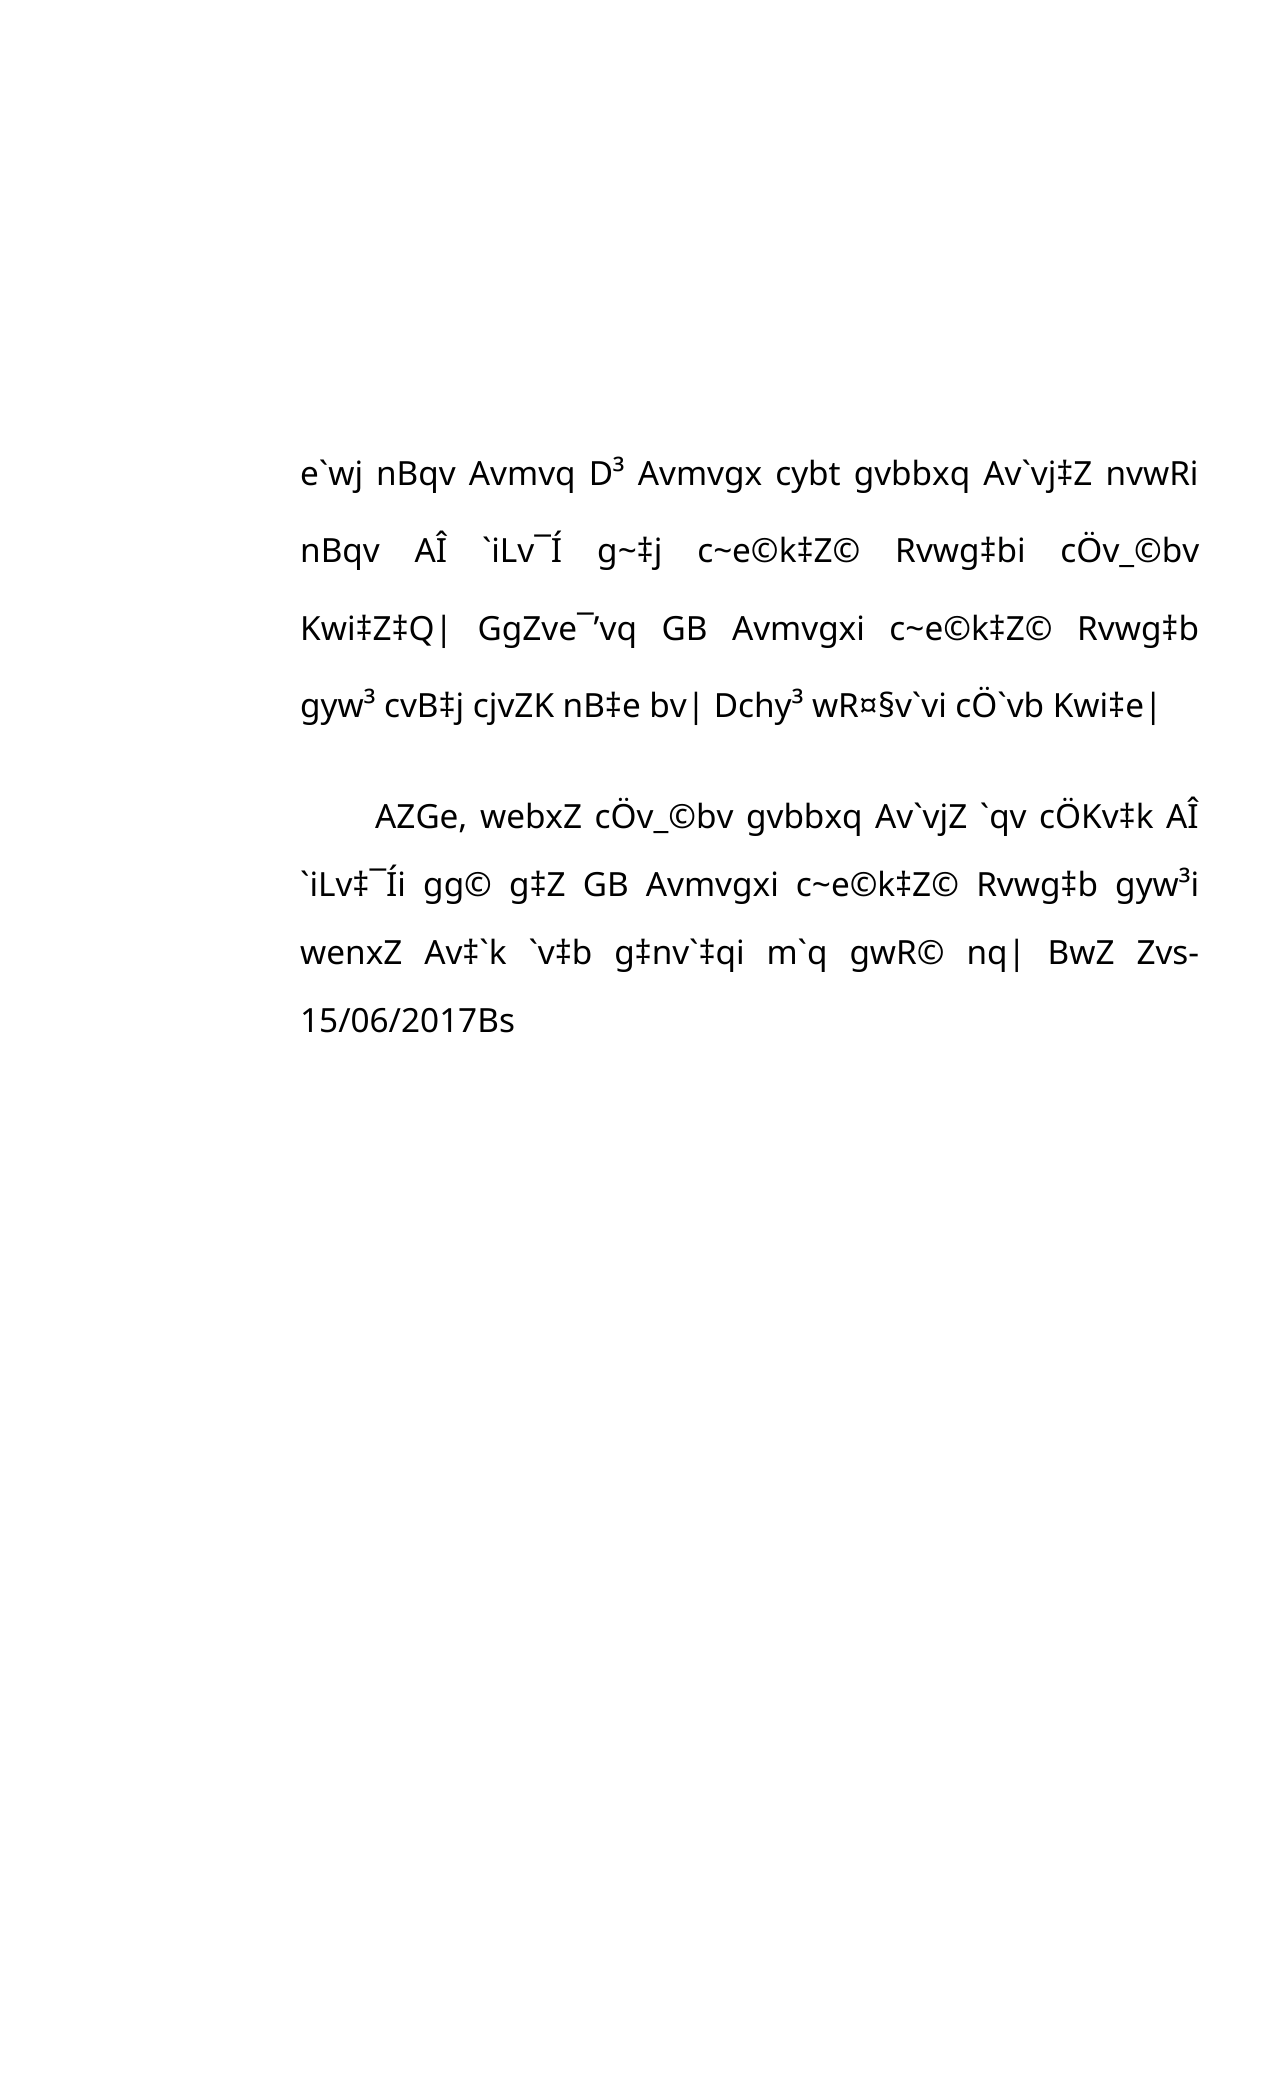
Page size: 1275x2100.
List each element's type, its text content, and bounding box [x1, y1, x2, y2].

text AZGe, webxZ cÖv_©bv gvbbxq Av`vjZ `qv cÖKv‡k AÎ `iLv‡¯Íi gg© g‡Z GB Avmvgxi c~e©k‡Z© Rvwg‡b gyw³i wenxZ Av‡`k `v‡b g‡nv`‡qi m`q gwR© nq| BwZ Zvs- 15/06/2017Bs [300, 793, 1200, 1043]
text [300, 450, 1200, 727]
